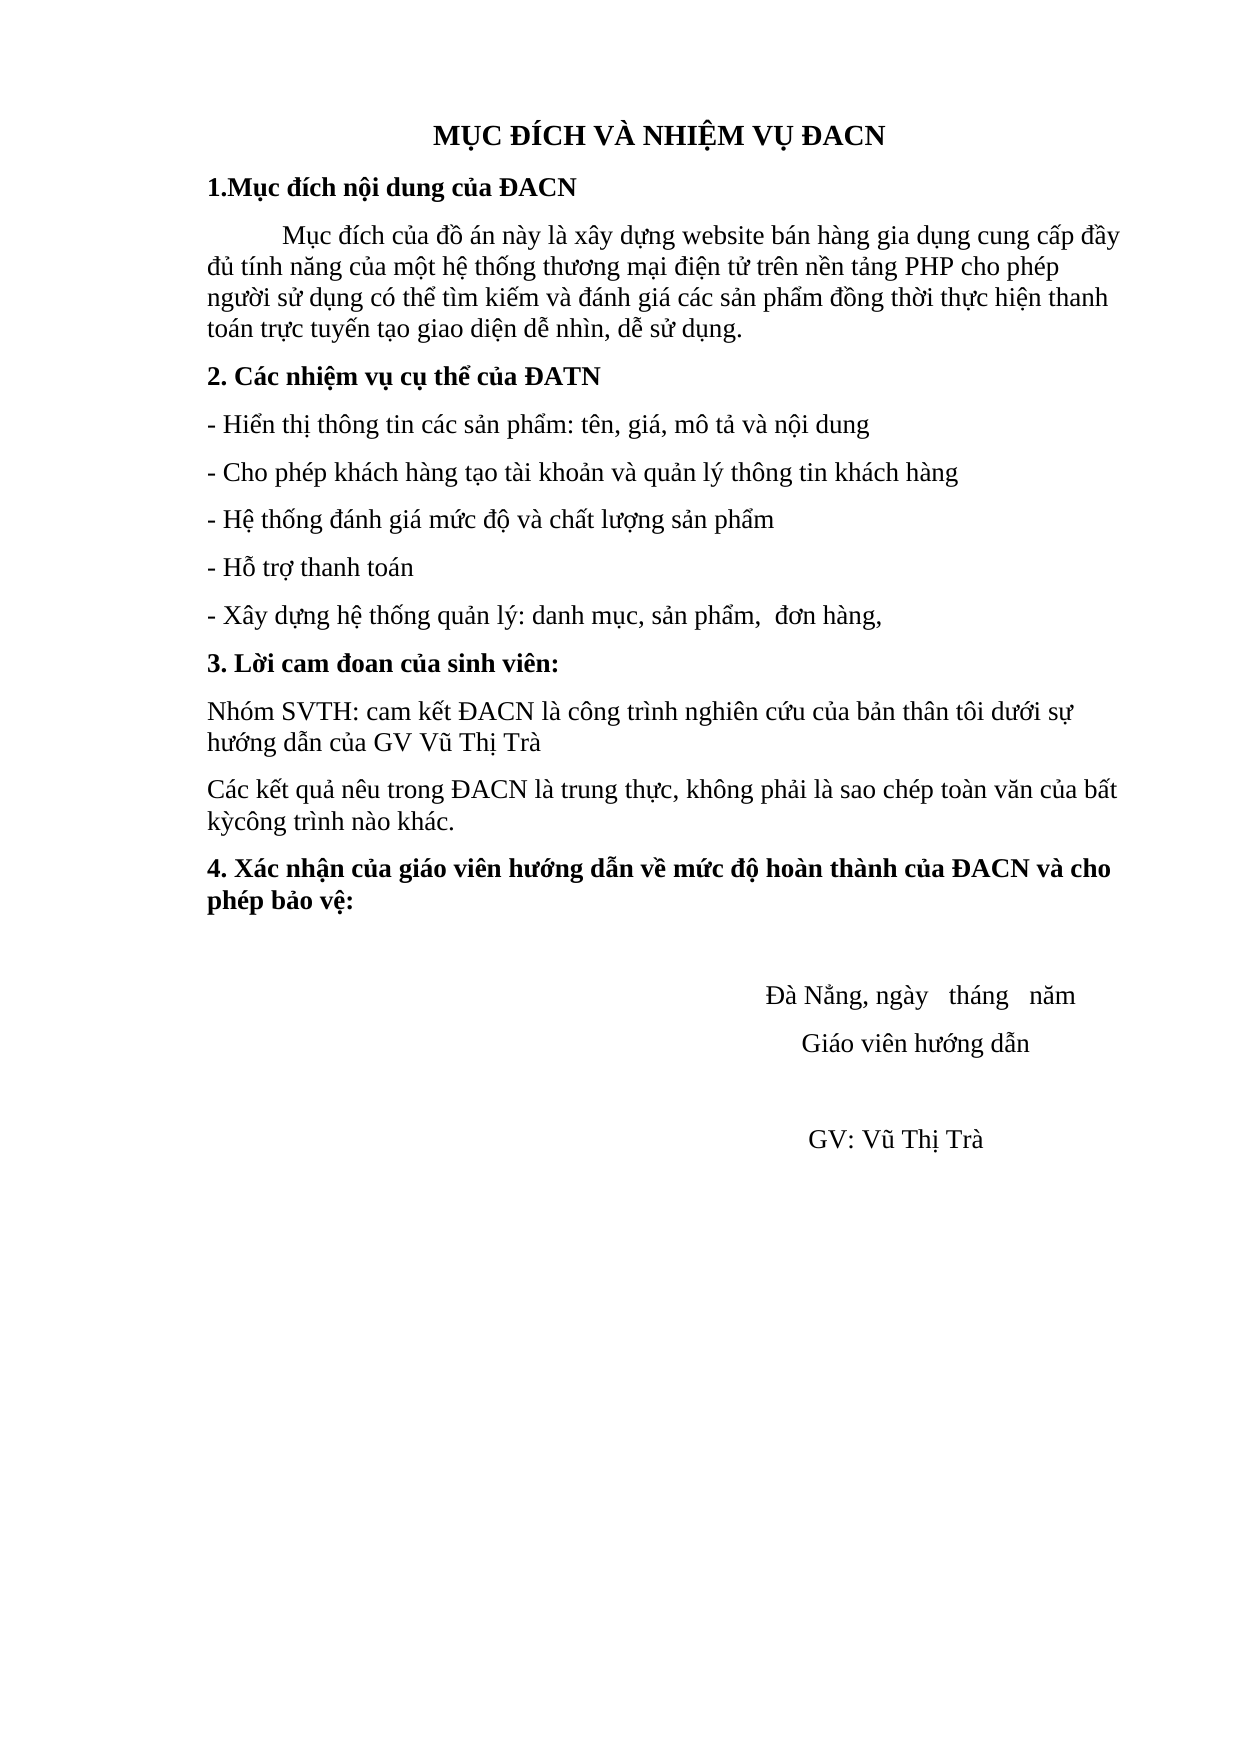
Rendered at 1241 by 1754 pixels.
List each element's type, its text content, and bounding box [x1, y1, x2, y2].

text GV: Vũ Thị Trà [207, 1123, 1122, 1154]
text MỤC ĐÍCH VÀ NHIỆM VỤ ĐACN [207, 118, 1122, 152]
text 2. Các nhiệm vụ cụ thể của ĐATN [207, 360, 1122, 391]
text Đà Nẳng, ngày tháng năm [207, 979, 1122, 1011]
text - Xây dựng hệ thống quản lý: danh mục, sản phẩm, đơn hàng, [207, 599, 1122, 630]
text 1.Mục đích nội dung của ĐACN [207, 171, 1122, 202]
text Giáo viên hướng dẫn [207, 1027, 1122, 1058]
text Mục đích của đồ án này là xây dựng website bán hàng gia dụng cung cấp đầy đủ tính năng của một hệ thống thương mại điện tử trên nền tảng PHP cho phép người sử dụng có thể tìm kiếm và đánh giá các sản phẩm đồng thời thực hiện thanh toán trực tuyến tạo giao diện dễ nhìn, dễ sử dụng. [207, 219, 1122, 343]
text Các kết quả nêu trong ĐACN là trung thực, không phải là sao chép toàn văn của bất kỳcông trình nào khác. [207, 774, 1122, 836]
text - Hiển thị thông tin các sản phẩm: tên, giá, mô tả và nội dung [207, 408, 1122, 439]
text Nhóm SVTH: cam kết ĐACN là công trình nghiên cứu của bản thân tôi dưới sự hướng dẫn của GV Vũ Thị Trà [207, 695, 1122, 757]
text - Hỗ trợ thanh toán [207, 551, 1122, 582]
text - Cho phép khách hàng tạo tài khoản và quản lý thông tin khách hàng [207, 456, 1122, 487]
text 3. Lời cam đoan của sinh viên: [207, 647, 1122, 678]
text 4. Xác nhận của giáo viên hướng dẫn về mức độ hoàn thành của ĐACN và cho phép bảo vệ: [207, 853, 1122, 915]
text - Hệ thống đánh giá mức độ và chất lượng sản phẩm [207, 503, 1122, 534]
